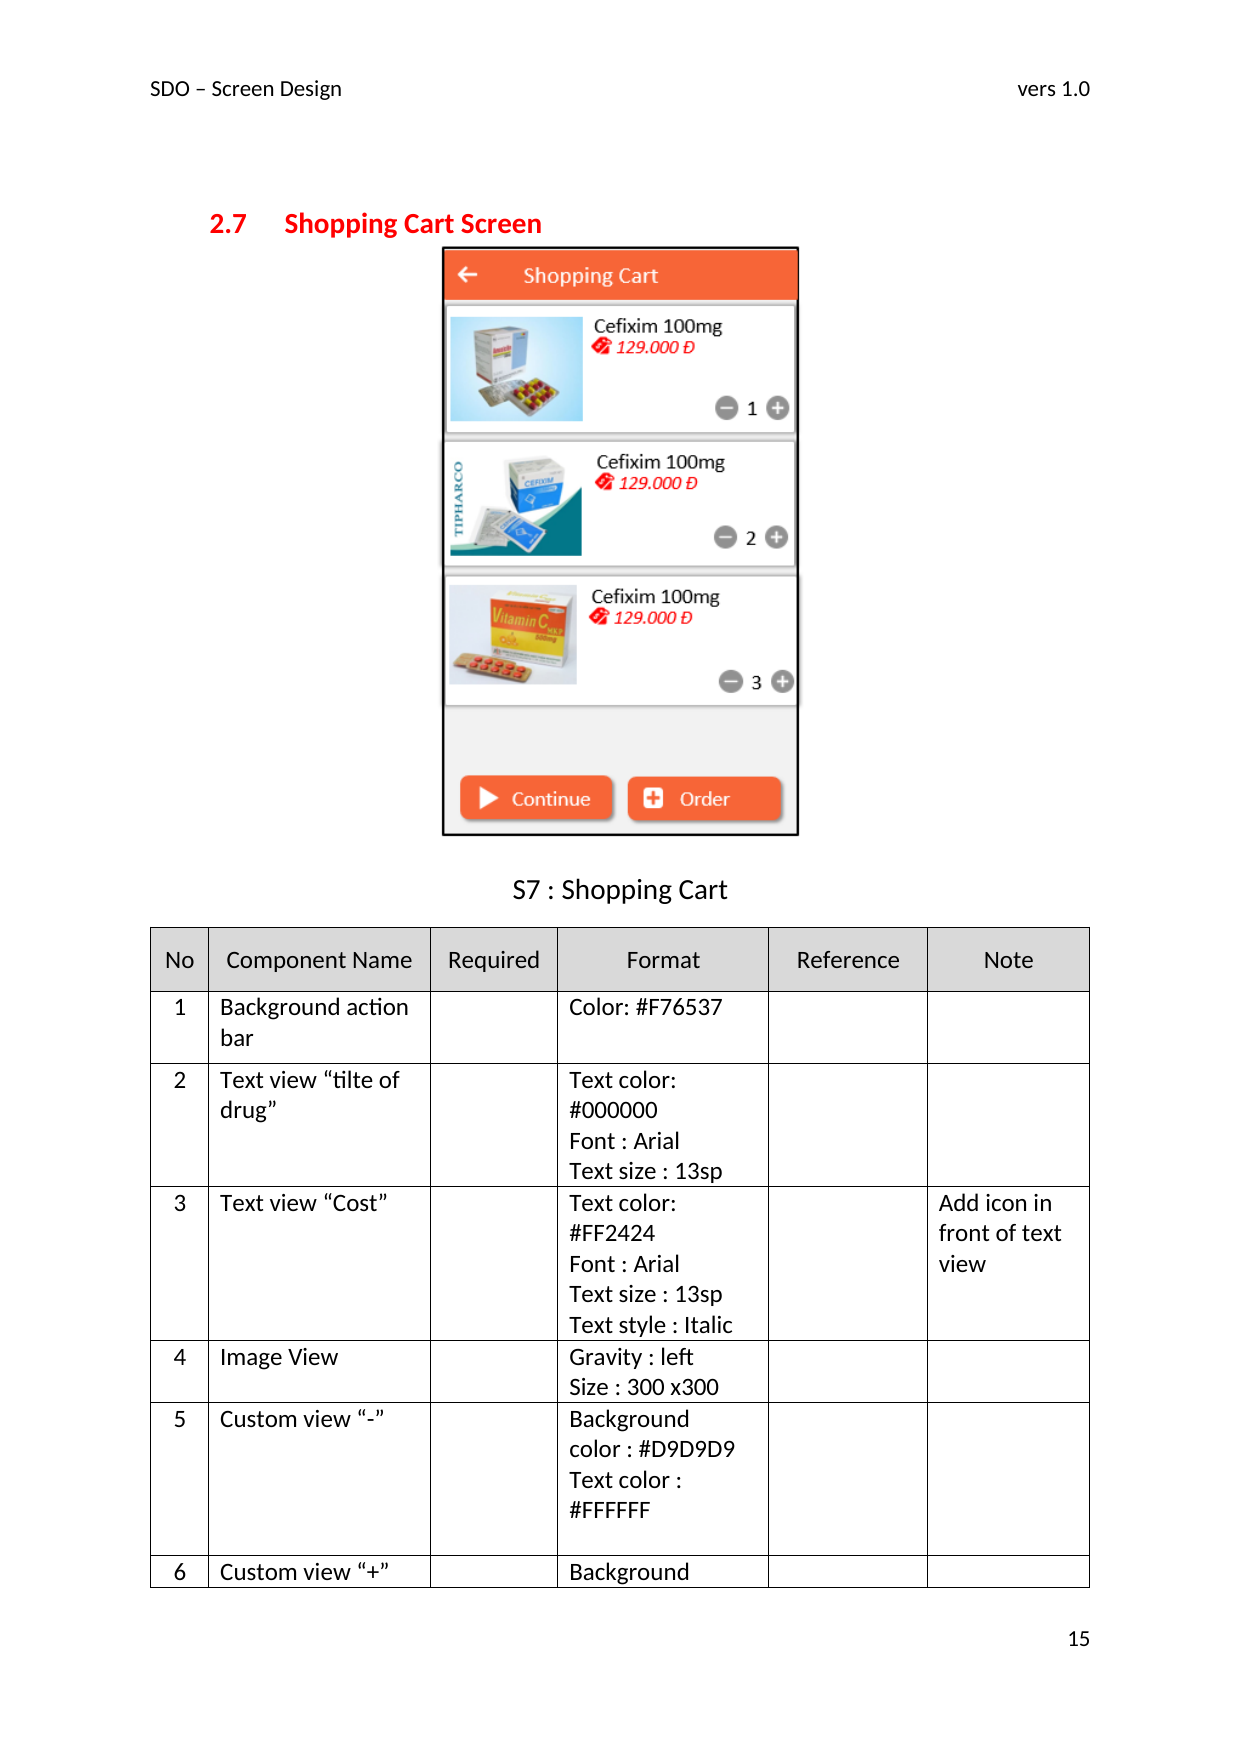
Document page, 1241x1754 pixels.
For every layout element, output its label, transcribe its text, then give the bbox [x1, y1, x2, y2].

table_cell [769, 992, 927, 1063]
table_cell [558, 1403, 768, 1555]
table_cell [431, 1341, 557, 1402]
table_cell [928, 1556, 1089, 1587]
table_cell [769, 1403, 927, 1555]
table_cell Custom view “+” [209, 1556, 430, 1587]
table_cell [558, 1556, 768, 1587]
table_cell Text view “tilte of drug” [209, 1064, 430, 1186]
table_header Component Name [209, 928, 430, 991]
table_cell [928, 1403, 1089, 1555]
table_cell [431, 1187, 557, 1339]
table_header Format [558, 928, 768, 991]
table_cell Text color: #000000 Font : Arial Text size : 13sp [558, 1064, 768, 1186]
table_cell Gravity : left Size : 300 x300 [558, 1341, 768, 1402]
table_cell Text view “Cost” [209, 1187, 430, 1339]
table_cell [431, 1064, 557, 1186]
table_cell 1 [151, 992, 208, 1063]
table_cell [769, 1556, 927, 1587]
table_cell Add icon in front of text view [928, 1187, 1089, 1339]
table_cell 6 [151, 1556, 208, 1587]
text S7 : Shopping Cart [150, 871, 1090, 907]
table_cell [769, 1187, 927, 1339]
table_cell 5 [151, 1403, 208, 1555]
table_cell [769, 1064, 927, 1186]
table_cell [431, 1403, 557, 1555]
table_cell 2 [151, 1064, 208, 1186]
table_cell 4 [151, 1341, 208, 1402]
list Shopping Cart Screen [209, 205, 1090, 241]
table_cell [431, 1556, 557, 1587]
table_cell Text color: #FF2424 Font : Arial Text size : 13sp Text style : Italic [558, 1187, 768, 1339]
picture [436, 243, 804, 841]
table_cell Color: #F76537 [558, 992, 768, 1063]
table_cell [431, 992, 557, 1063]
table_cell [928, 992, 1089, 1063]
table_cell 3 [151, 1187, 208, 1339]
table_header Note [928, 928, 1089, 991]
table_cell Custom view “-” [209, 1403, 430, 1555]
table_header Reference [769, 928, 927, 991]
table_cell Background action bar [209, 992, 430, 1063]
table_cell [928, 1341, 1089, 1402]
table_cell [928, 1064, 1089, 1186]
table_cell [769, 1341, 927, 1402]
table_header Required [431, 928, 557, 991]
table_header No [151, 928, 208, 991]
table_cell Image View [209, 1341, 430, 1402]
